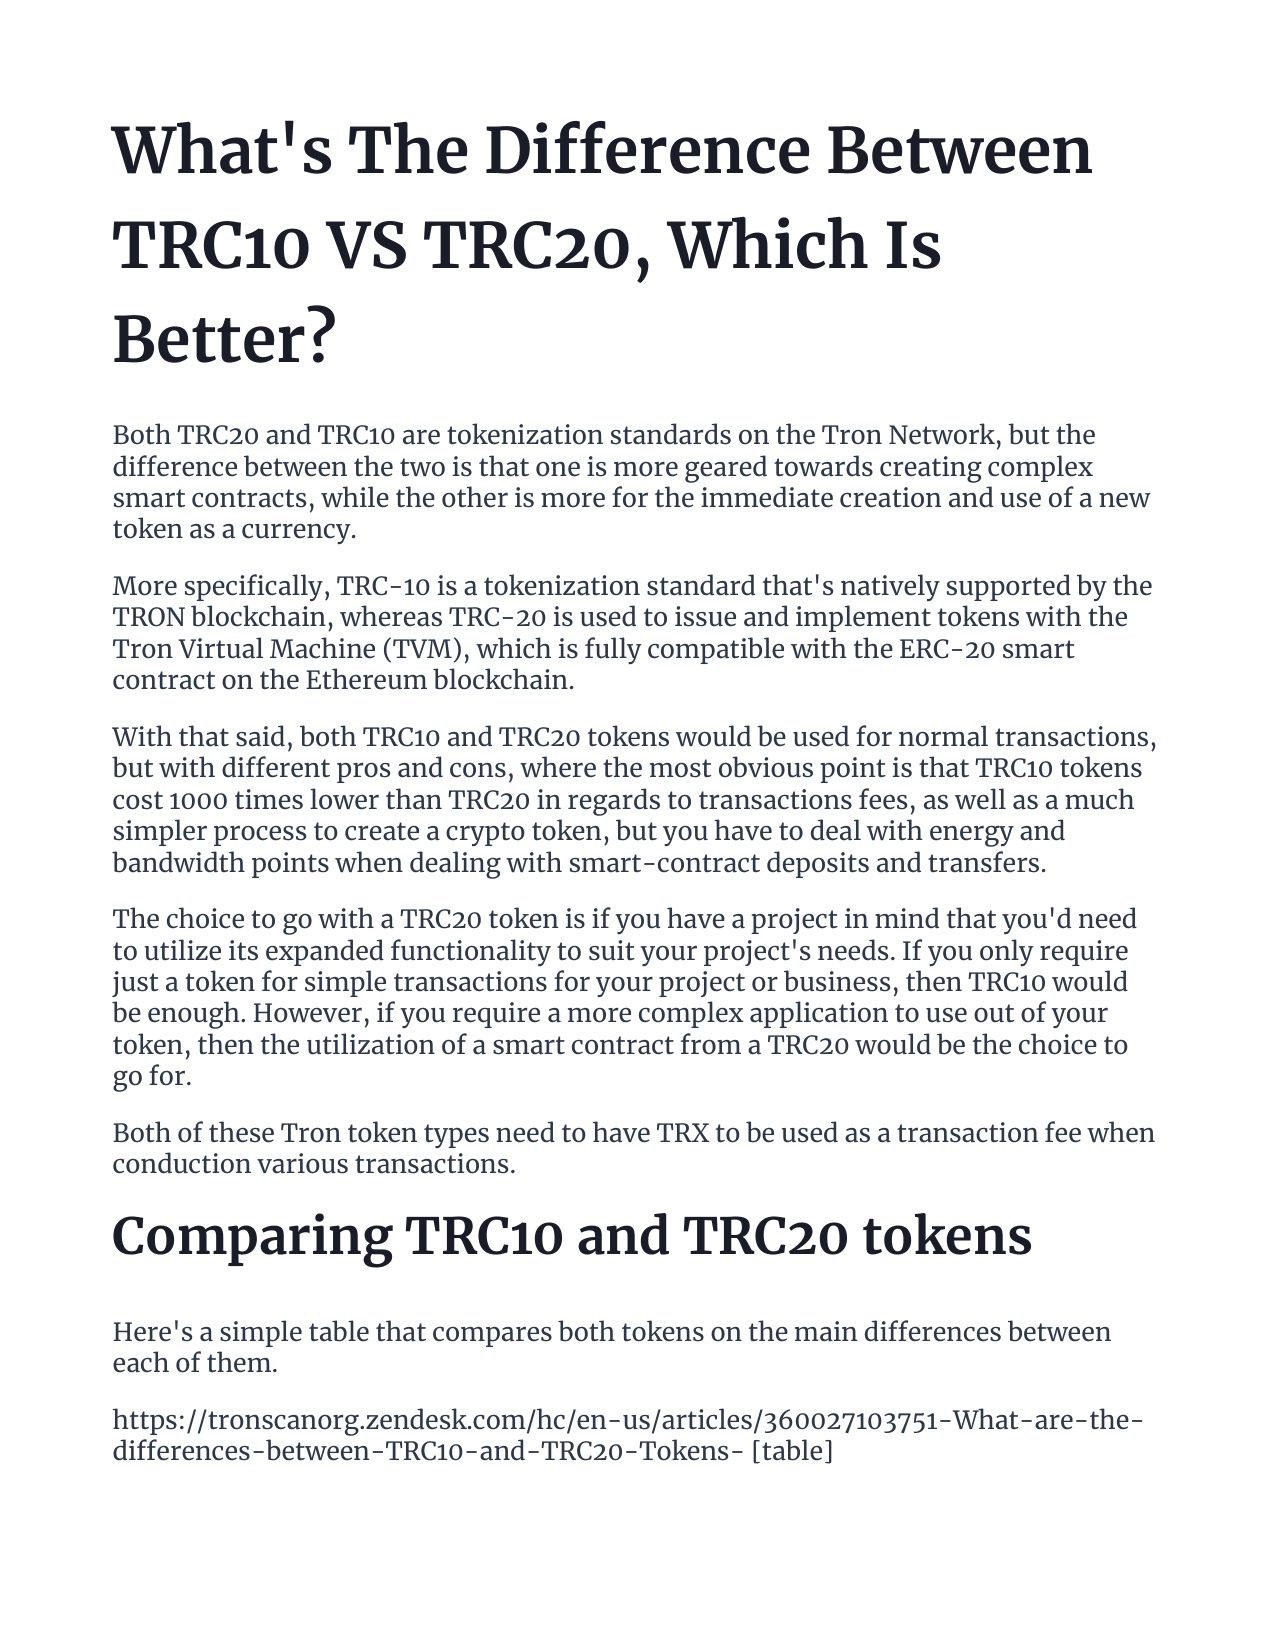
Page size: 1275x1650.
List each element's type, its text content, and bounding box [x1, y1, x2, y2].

text With that said, both TRC10 and TRC20 tokens would be used for normal transactions, but with different pros and cons, where the most obvious point is that TRC10 tokens cost 1000 times lower than TRC20 in regards to transactions fees, as well as a much simpler process to create a crypto token, but you have to deal with energy and bandwidth points when dealing with smart-contract deposits and transfers. [112, 722, 1162, 879]
text More specifically, TRC-10 is a tokenization standard that's natively supported by the TRON blockchain, whereas TRC-20 is used to issue and implement tokens with the Tron Virtual Machine (TVM), which is fully compatible with the ERC-20 smart contract on the Ethereum blockchain. [112, 571, 1162, 697]
subtitle Comparing TRC10 and TRC20 tokens [112, 1206, 1162, 1268]
text Here's a simple table that compares both tokens on the main differences between each of them. [112, 1317, 1162, 1379]
subtitle What's The Difference Between TRC10 VS TRC20, Which Is Better? [112, 112, 1162, 379]
text Both of these Tron token types need to have TRX to be used as a transaction fee when conduction various transactions. [112, 1118, 1162, 1181]
text The choice to go with a TRC20 token is if you have a project in mind that you'd need to utilize its expanded functionality to suit your project's needs. If you only require just a token for simple transactions for your project or business, then TRC10 would be enough. However, if you require a more complex application to use out of your token, then the utilization of a smart contract from a TRC20 would be the choice to go for. [112, 904, 1162, 1093]
text https://tronscanorg.zendesk.com/hc/en-us/articles/360027103751-What-are-the-differences-between-TRC10-and-TRC20-Tokens- [table] [112, 1404, 1162, 1467]
text Both TRC20 and TRC10 are tokenization standards on the Tron Network, but the difference between the two is that one is more geared towards creating complex smart contracts, while the other is more for the immediate creation and use of a new token as a currency. [112, 420, 1162, 546]
